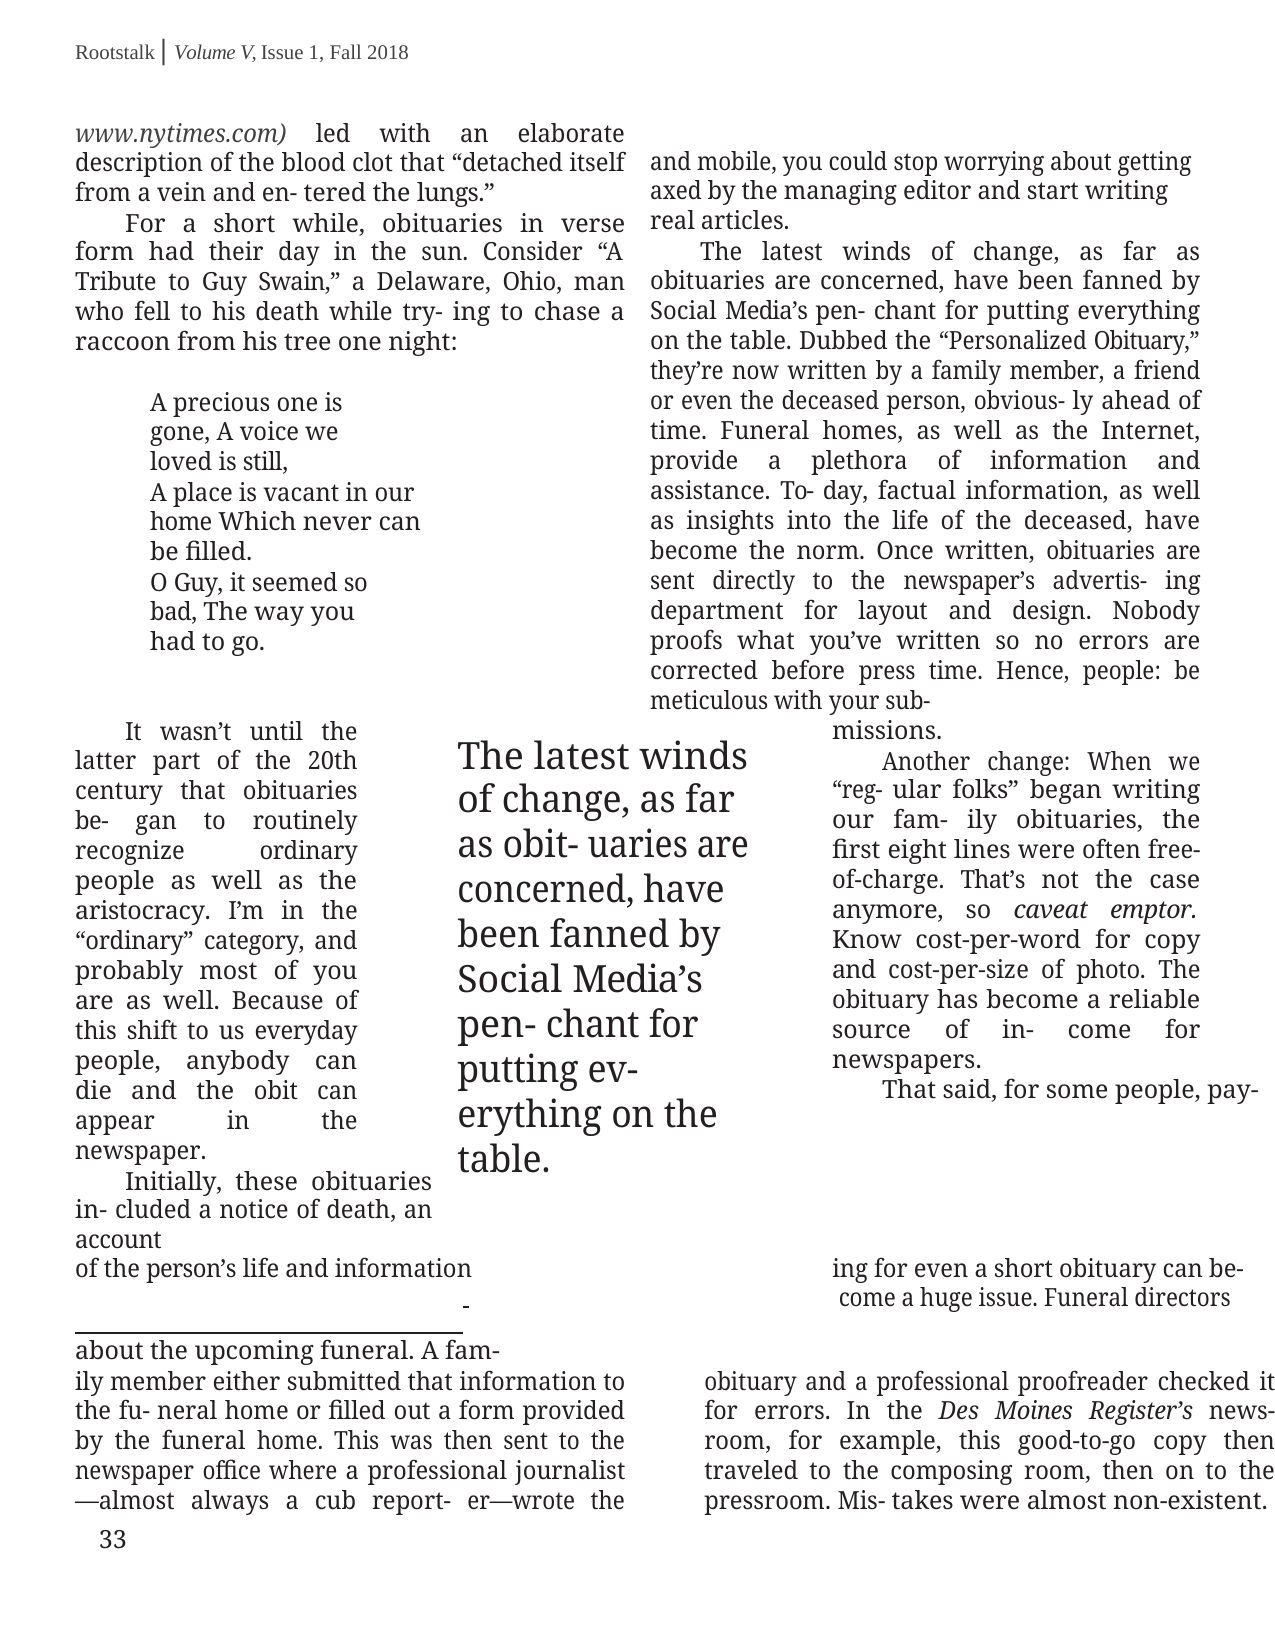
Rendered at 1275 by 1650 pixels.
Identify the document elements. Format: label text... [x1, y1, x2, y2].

text O Guy, it seemed so bad, The way you had to go. [150, 568, 398, 658]
text The latest winds of change, as far as obituaries are concerned, have been fanned by Social Media’s pen- chant for putting everything on the table. Dubbed the “Personalized Obituary,” they’re now written by a family member, a friend or even the deceased person, obvious- ly ahead of time. Funeral homes, as well as the Internet, provide a plethora of information and assistance. To- day, factual information, as well as insights into the life of the deceased, have become the norm. Once written, obituaries are sent directly to the newspaper’s advertis- ing department for layout and design. Nobody proofs what you’ve written so no errors are corrected before press time. Hence, people: be meticulous with your sub- [650, 237, 1200, 716]
text about the upcoming funeral. A fam- [75, 1336, 812, 1365]
text Another change: When we “reg- ular folks” began writing our fam- ily obituaries, the first eight lines were often free-of-charge. That’s not the case anymore, so caveat emptor. Know cost-per-word for copy and cost-per-size of photo. The obituary has become a reliable source of in- come for newspapers. [832, 746, 1200, 1076]
text ily member either submitted that information to the fu- neral home or filled out a form provided by the funeral home. This was then sent to the newspaper office where a professional journalist—almost always a cub report- er—wrote the obituary and a professional proofreader checked it for errors. In the Des Moines Register’s news- room, for example, this good-to-go copy then traveled to the composing room, then on to the pressroom. Mis- takes were almost non-existent. [75, 1367, 625, 1517]
text The latest winds of change, as far as obit- uaries are concerned, have been fanned by Social Media’s pen- chant for putting ev- erything on the table. [457, 733, 779, 1183]
text and mobile, you could stop worrying about getting axed by the managing editor and start writing real articles. [650, 147, 1201, 237]
text of the person’s life and information [75, 1256, 812, 1336]
text Initially, these obituaries in- cluded a notice of death, an account [75, 1166, 432, 1256]
text ing for even a short obituary can be- [832, 1256, 1275, 1283]
text www.nytimes.com) led with an elaborate description of the blood clot that “detached itself from a vein and en- tered the lungs.” [75, 118, 625, 208]
text That said, for some people, pay- [882, 1076, 1275, 1104]
text come a huge issue. Funeral directors [838, 1283, 1275, 1312]
text A precious one is gone, A voice we loved is still, [150, 388, 388, 478]
text A place is vacant in our home Which never can be filled. [150, 478, 446, 568]
text ily member either submitted that information to the fu- neral home or filled out a form provided by the funeral home. This was then sent to the newspaper office where a professional journalist—almost always a cub report- er—wrote the obituary and a professional proofreader checked it for errors. In the Des Moines Register’s news- room, for example, this good-to-go copy then traveled to the composing room, then on to the pressroom. Mis- takes were almost non-existent. [704, 1367, 1275, 1517]
text missions. [832, 716, 1275, 745]
text For a short while, obituaries in verse form had their day in the sun. Consider “A Tribute to Guy Swain,” a Delaware, Ohio, man who fell to his death while try- ing to chase a raccoon from his tree one night: [75, 208, 625, 358]
text It wasn’t until the latter part of the 20th century that obituaries be- gan to routinely recognize ordinary people as well as the aristocracy. I’m in the “ordinary” category, and probably most of you are as well. Because of this shift to us everyday people, anybody can die and the obit can appear in the newspaper. [75, 716, 357, 1166]
